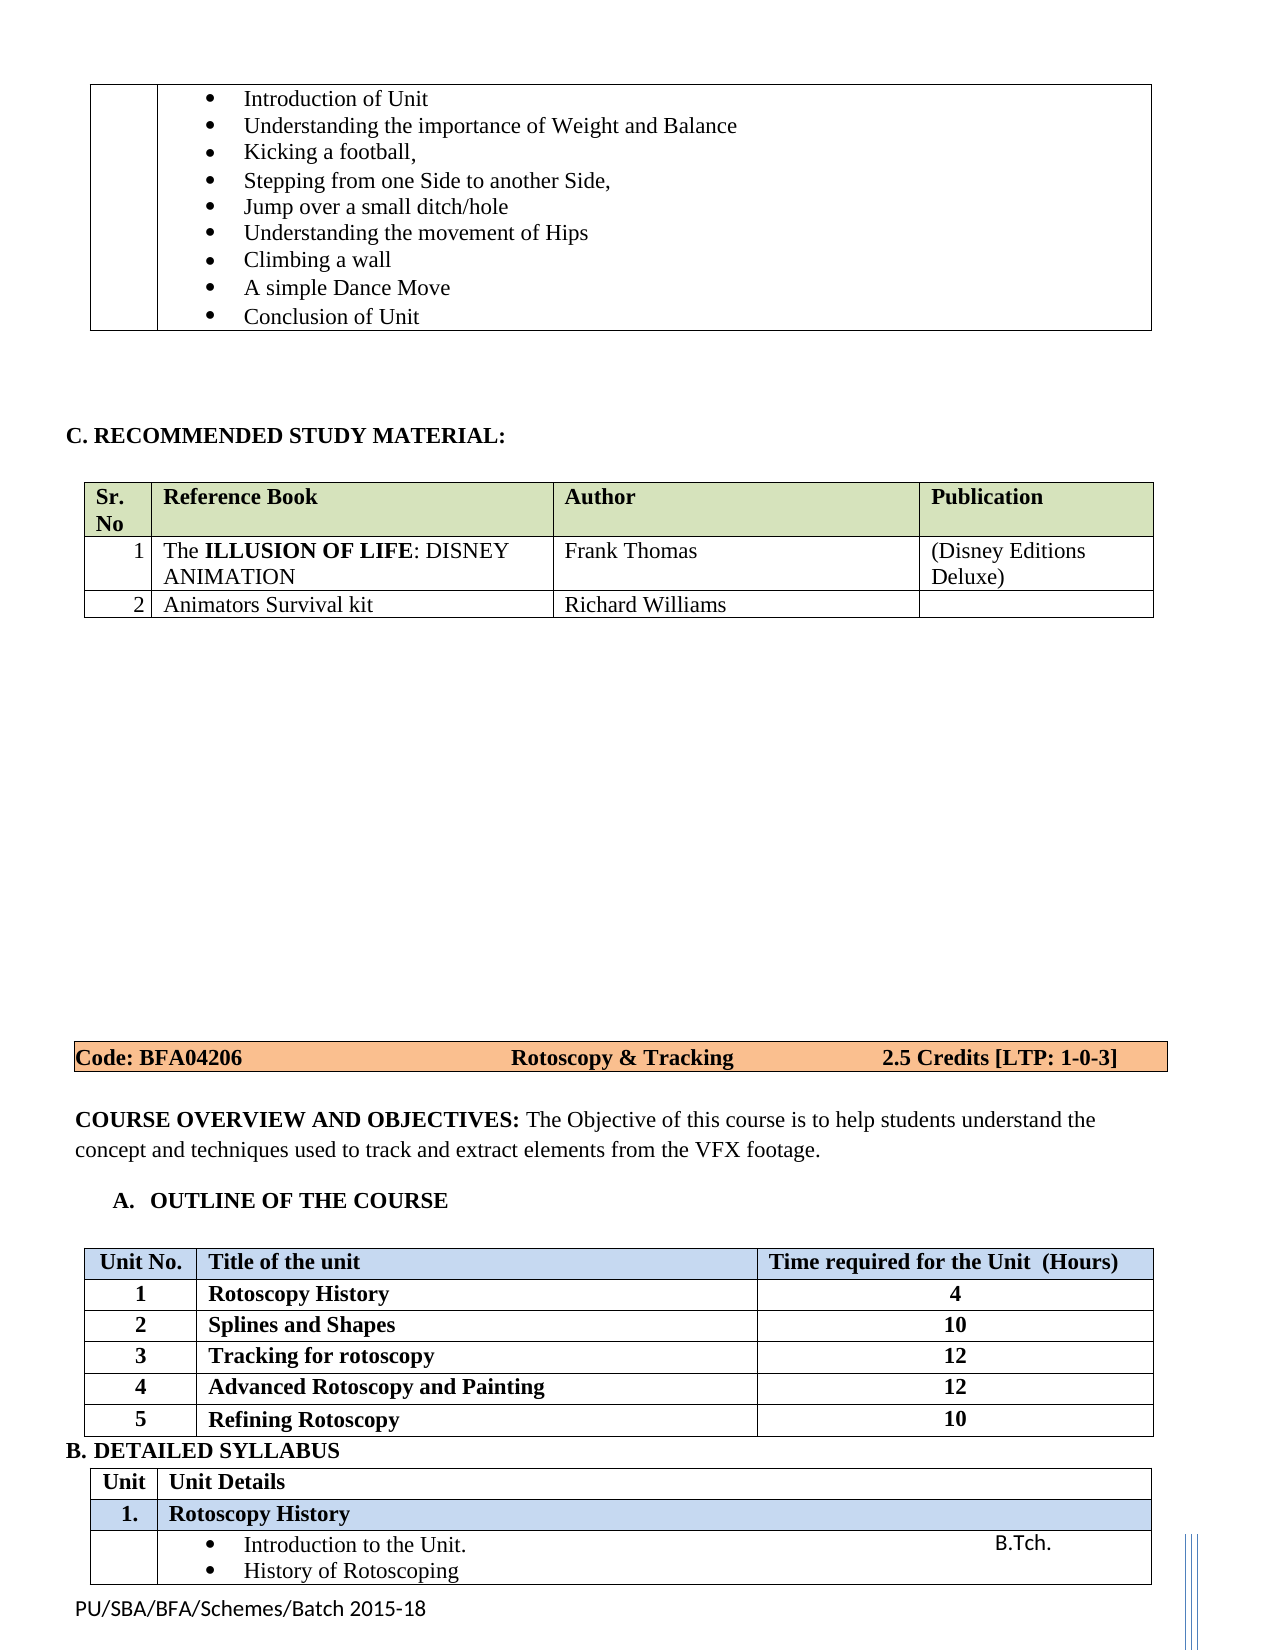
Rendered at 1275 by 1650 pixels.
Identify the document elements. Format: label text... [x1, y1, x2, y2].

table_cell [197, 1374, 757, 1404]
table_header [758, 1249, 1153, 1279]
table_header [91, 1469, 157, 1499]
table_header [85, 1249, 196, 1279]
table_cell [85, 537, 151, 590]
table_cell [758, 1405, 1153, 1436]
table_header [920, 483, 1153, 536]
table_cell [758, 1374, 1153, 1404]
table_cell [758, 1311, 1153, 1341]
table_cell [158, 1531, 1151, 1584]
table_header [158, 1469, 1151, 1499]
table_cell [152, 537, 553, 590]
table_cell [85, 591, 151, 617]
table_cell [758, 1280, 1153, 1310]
text Code: BFA04206 Rotoscopy & Tracking 2.5 Credits [LTP: 1-0-3] [75, 1042, 1167, 1071]
text COURSE OVERVIEW AND OBJECTIVES: The Objective of this course is to help students understand the concept and techniques used to track and extract elements from the VFX footage. [75, 1106, 1167, 1162]
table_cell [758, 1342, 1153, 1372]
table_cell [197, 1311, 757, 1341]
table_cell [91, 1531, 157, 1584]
list OUTLINE OF THE COURSE [112, 1187, 1167, 1213]
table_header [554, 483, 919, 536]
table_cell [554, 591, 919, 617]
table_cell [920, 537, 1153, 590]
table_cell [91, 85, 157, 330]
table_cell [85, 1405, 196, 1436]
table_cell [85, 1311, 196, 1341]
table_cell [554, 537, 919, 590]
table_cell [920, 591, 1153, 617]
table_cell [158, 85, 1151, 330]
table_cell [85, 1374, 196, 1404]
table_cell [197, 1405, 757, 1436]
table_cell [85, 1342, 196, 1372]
list DETAILED SYLLABUS [66, 1437, 1167, 1463]
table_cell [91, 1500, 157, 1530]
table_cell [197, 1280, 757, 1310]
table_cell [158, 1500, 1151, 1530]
list RECOMMENDED STUDY MATERIAL: [66, 422, 1167, 448]
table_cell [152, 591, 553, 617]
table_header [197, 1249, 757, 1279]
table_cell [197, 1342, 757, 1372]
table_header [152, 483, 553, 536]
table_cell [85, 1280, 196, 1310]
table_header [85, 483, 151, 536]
